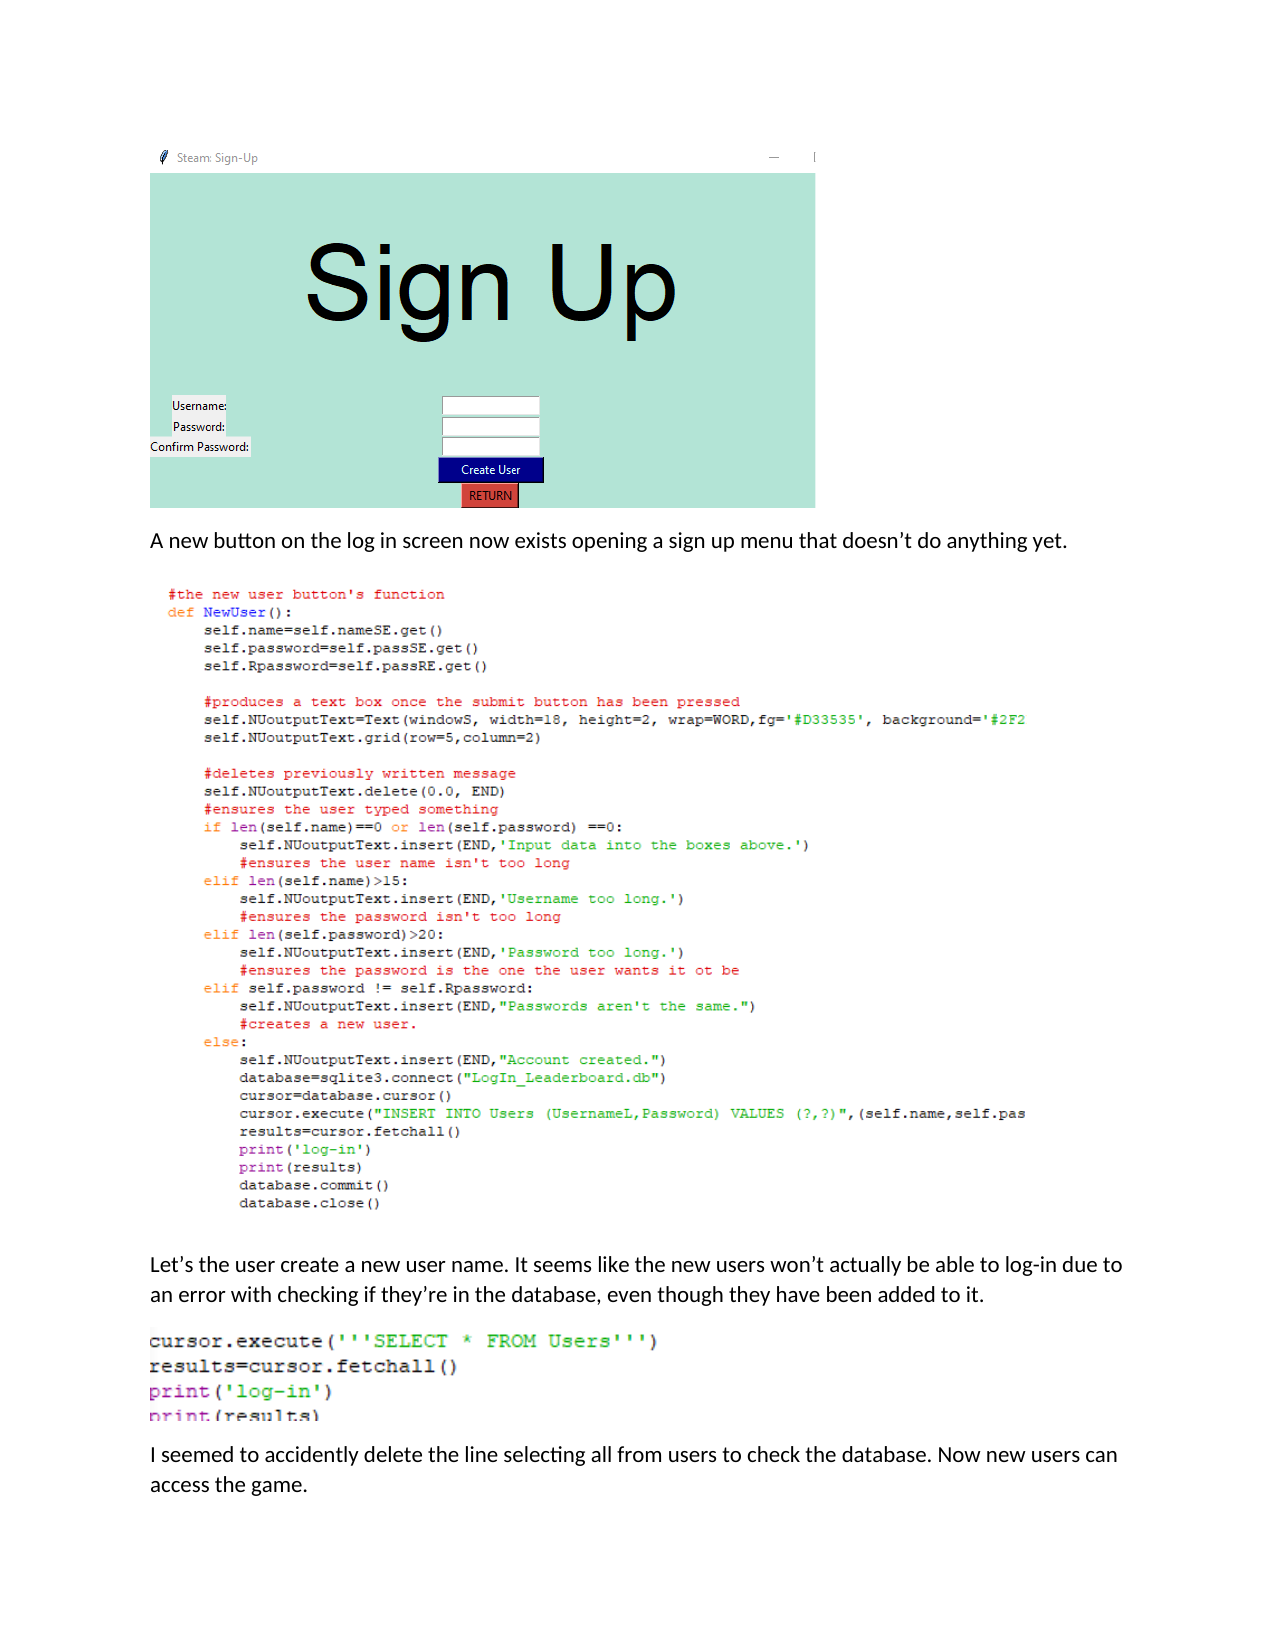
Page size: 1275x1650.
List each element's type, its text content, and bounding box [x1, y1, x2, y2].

picture [150, 1327, 691, 1421]
picture [150, 573, 1027, 1232]
text I seemed to accidently delete the line selecting all from users to check the database. Now new users can access the game. [150, 1440, 1125, 1498]
text A new button on the log in screen now exists opening a sign up menu that doesn’t do anything yet. [150, 527, 1125, 555]
picture [150, 150, 816, 508]
text Let’s the user create a new user name. It seems like the new users won’t actually be able to log-in due to an error with checking if they’re in the database, even though they have been added to it. [150, 1250, 1125, 1308]
